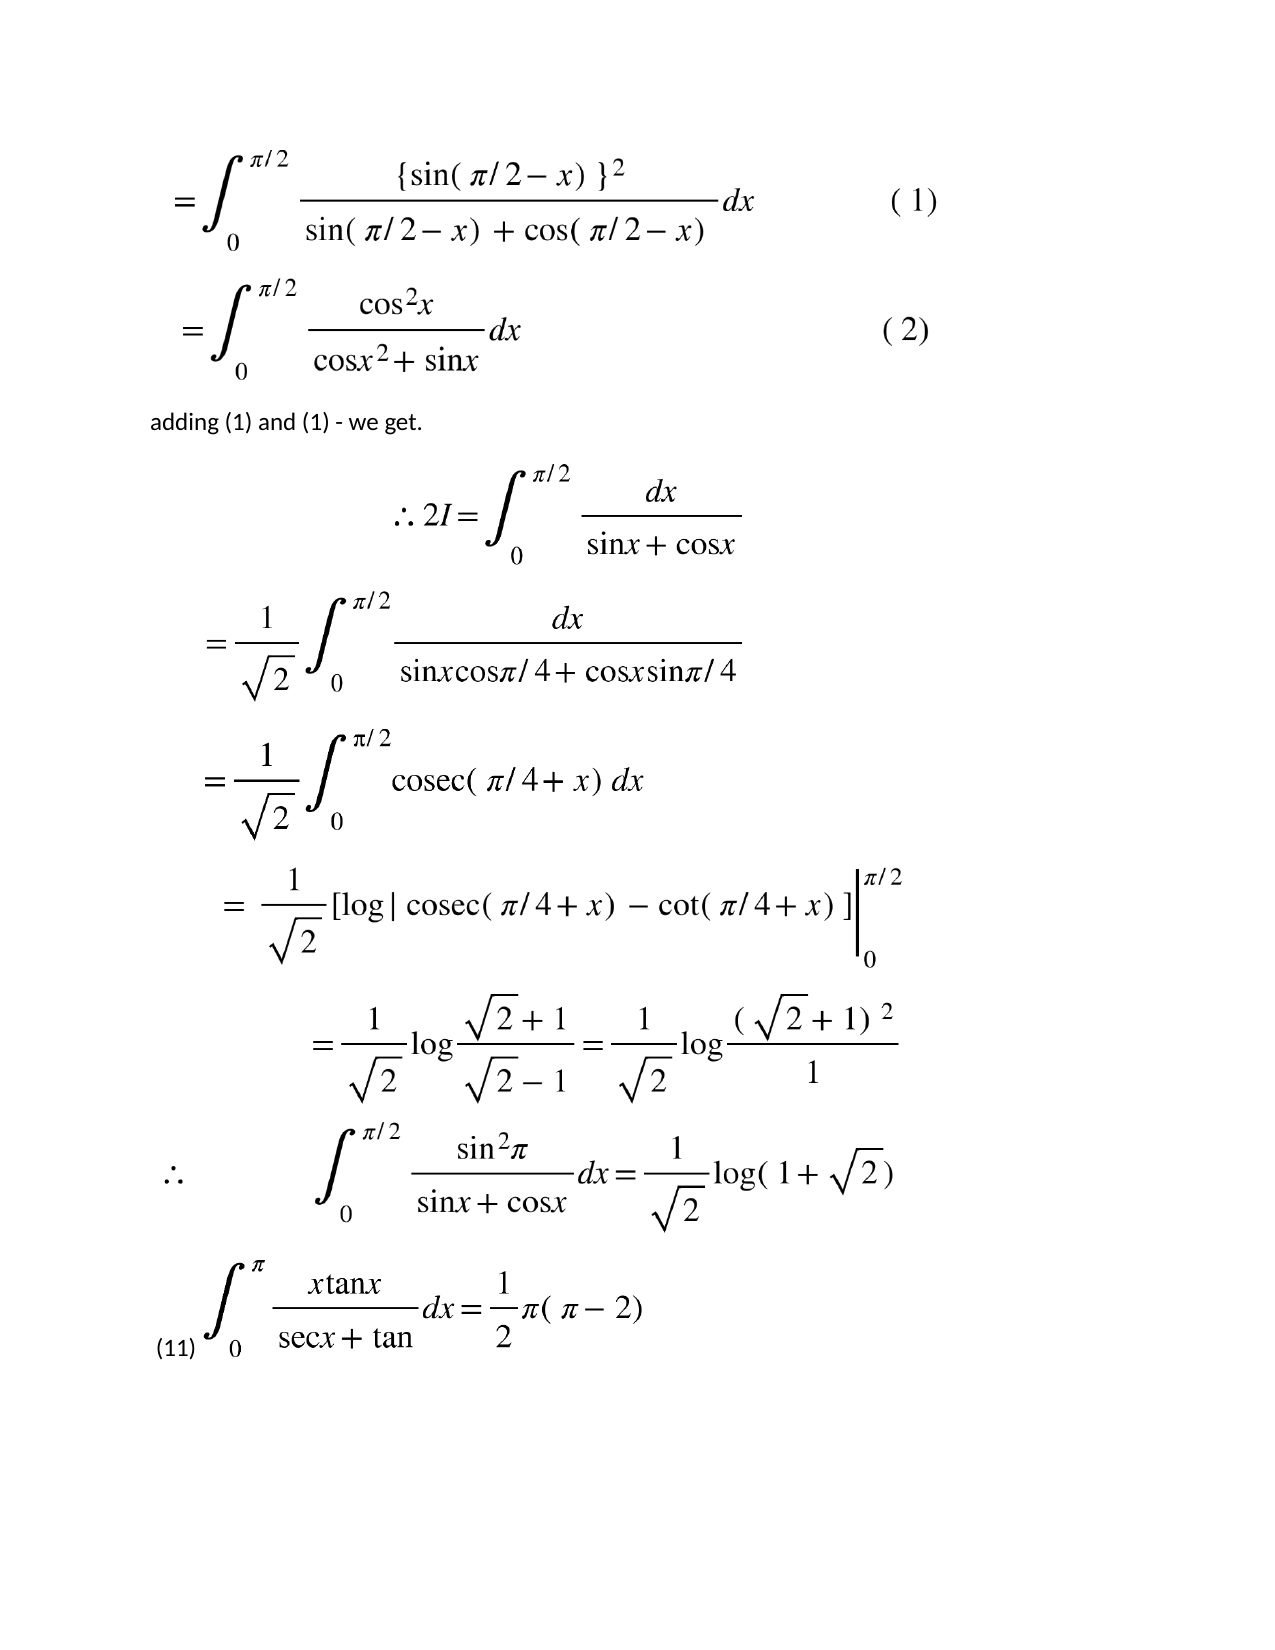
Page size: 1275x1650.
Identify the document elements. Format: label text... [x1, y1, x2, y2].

text adding (1) and (1) - we get. [150, 407, 1125, 437]
picture [201, 1260, 652, 1357]
picture [183, 729, 645, 841]
picture [150, 150, 955, 380]
picture [150, 867, 911, 1233]
picture [150, 464, 754, 702]
